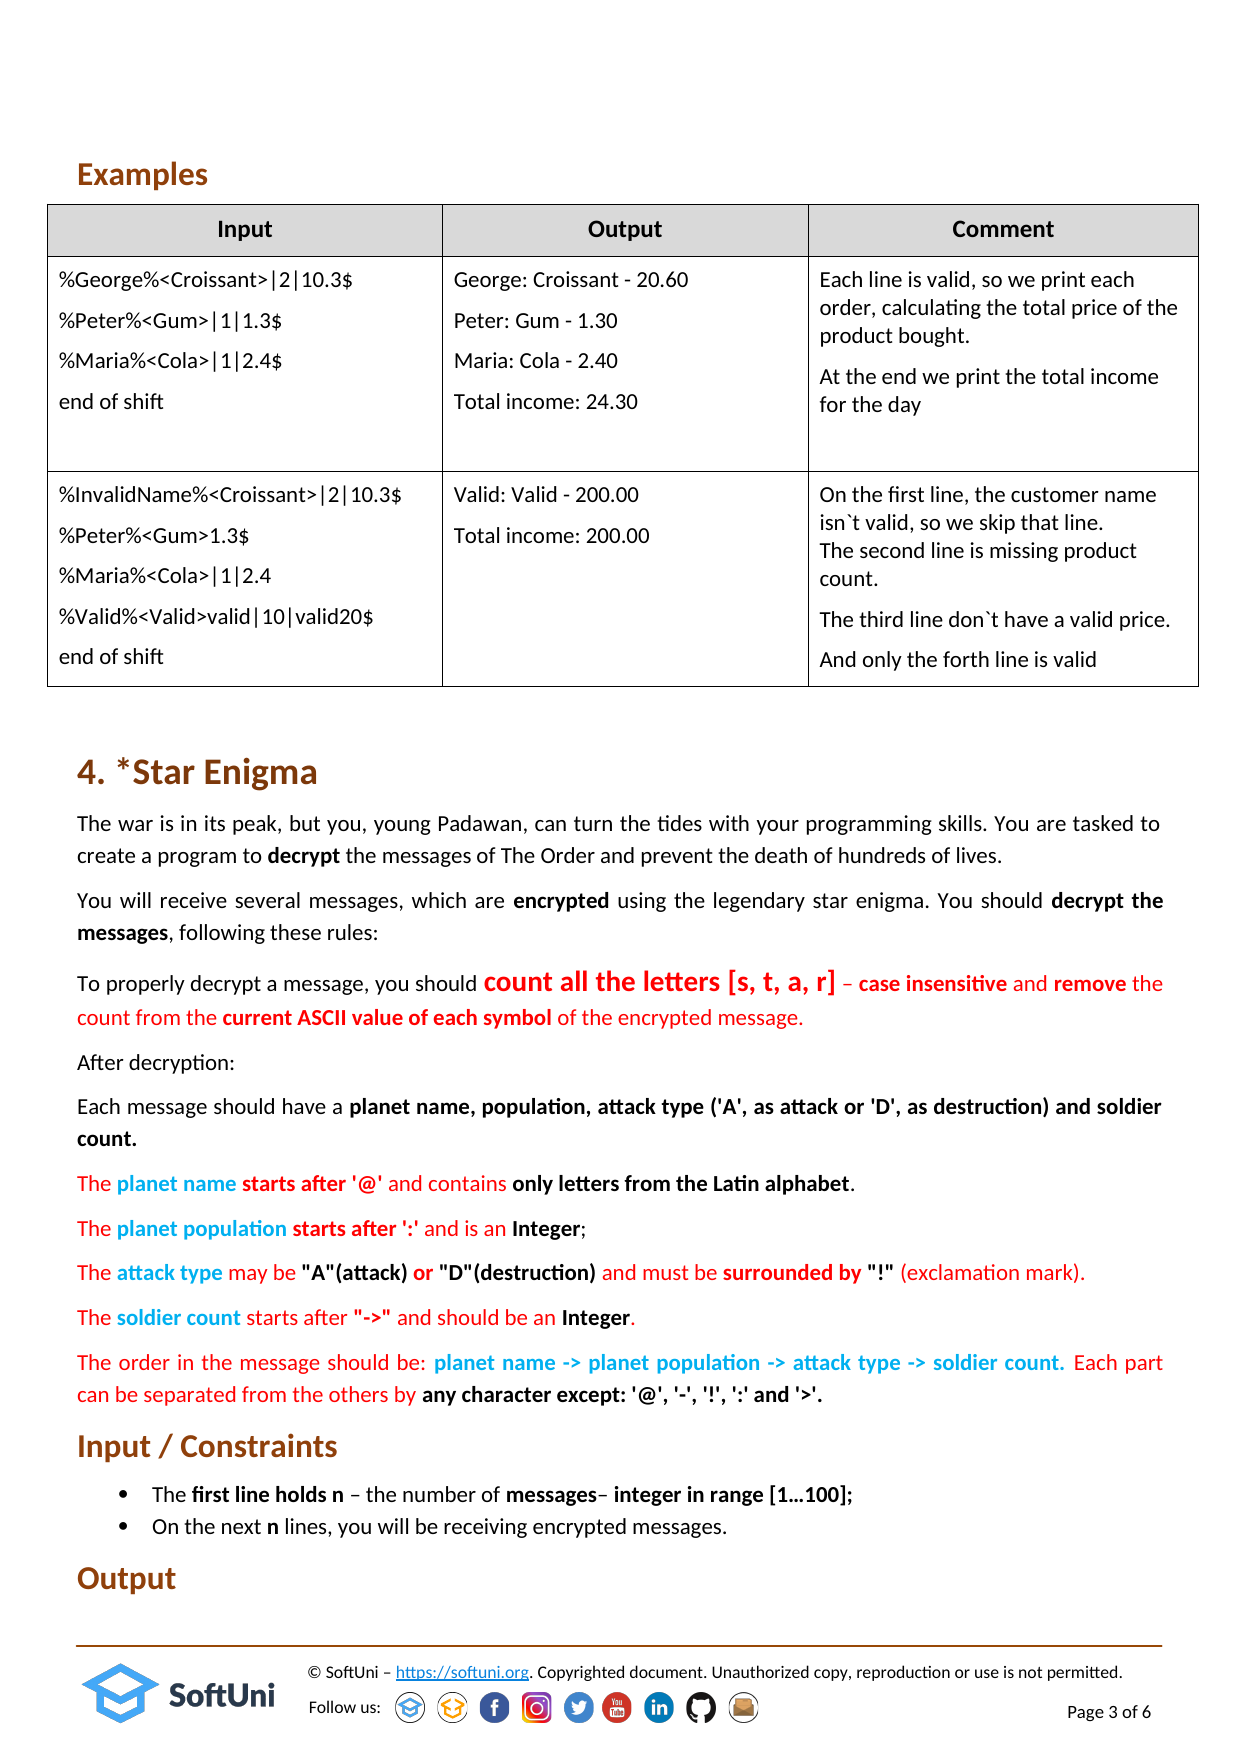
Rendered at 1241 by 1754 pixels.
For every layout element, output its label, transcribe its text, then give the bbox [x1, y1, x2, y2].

text After decryption: [77, 1048, 1163, 1076]
text The planet name starts after '@' and contains only letters from the Latin alphabet. [77, 1169, 1163, 1197]
list The first line holds n – the number of messages– integer in range [1…100]; [119, 1480, 1163, 1508]
list On the next n lines, you will be receiving encrypted messages. [119, 1512, 1163, 1540]
picture [644, 1714, 653, 1723]
table_header Comment [809, 205, 1198, 256]
subtitle Examples [77, 153, 1163, 193]
text The order in the message should be: planet name -> planet population -> attack type -> soldier count. Each part can be separated from the others by any character except: '@', '-', '!', ':' and '>'. [77, 1348, 1163, 1408]
table_cell On the first line, the customer name isn`t valid, so we skip that line. The second line is missing product count. The third line don`t have a valid price. And only the forth line is valid [809, 472, 1198, 686]
table_cell %George%<Croissant>|2|10.3$ %Peter%<Gum>|1|1.3$ %Maria%<Cola>|1|2.4$ end of shift [48, 257, 442, 471]
text To properly decrypt a message, you should count all the letters [s, t, a, r] – case insensitive and remove the count from the current ASCII value of each symbol of the encrypted message. [77, 963, 1163, 1031]
picture [658, 1705, 667, 1714]
picture [479, 1692, 510, 1723]
table_header Input [48, 205, 442, 256]
picture [395, 1692, 425, 1723]
picture [437, 1692, 468, 1723]
picture [665, 1714, 674, 1723]
subtitle Output [77, 1557, 1163, 1597]
picture [728, 1692, 759, 1723]
text The soldier count starts after "->" and should be an Integer. [77, 1303, 1163, 1331]
text You will receive several messages, which are encrypted using the legendary star enigma. You should decrypt the messages, following these rules: [77, 886, 1163, 946]
table_header Output [443, 205, 808, 256]
subtitle *Star Enigma [77, 748, 1163, 794]
table_cell Each line is valid, so we print each order, calculating the total price of the product bought. At the end we print the total income for the day [809, 257, 1198, 471]
picture [665, 1692, 674, 1701]
picture [75, 1658, 281, 1729]
text The war is in its peak, but you, young Padawan, can turn the tides with your programming skills. You are tasked to create a program to decrypt the messages of The Order and prevent the death of hundreds of lives. [77, 809, 1163, 869]
picture [686, 1692, 716, 1723]
picture [644, 1692, 653, 1701]
picture [564, 1692, 594, 1723]
subtitle Input / Constraints [77, 1425, 1163, 1466]
table_cell %InvalidName%<Croissant>|2|10.3$ %Peter%<Gum>1.3$ %Maria%<Cola>|1|2.4 %Valid%<Valid>valid|10|valid20$ end of shift [48, 472, 442, 686]
picture [522, 1692, 552, 1723]
picture [602, 1692, 632, 1723]
table_cell Valid: Valid - 200.00 Total income: 200.00 [443, 472, 808, 686]
text The attack type may be "A"(attack) or "D"(destruction) and must be surrounded by "!" (exclamation mark). [77, 1258, 1163, 1287]
text The planet population starts after ':' and is an Integer; [77, 1214, 1163, 1242]
table_cell George: Croissant - 20.60 Peter: Gum - 1.30 Maria: Cola - 2.40 Total income: 24.30 [443, 257, 808, 471]
text Each message should have a planet name, population, attack type ('A', as attack or 'D', as destruction) and soldier count. [77, 1092, 1163, 1152]
